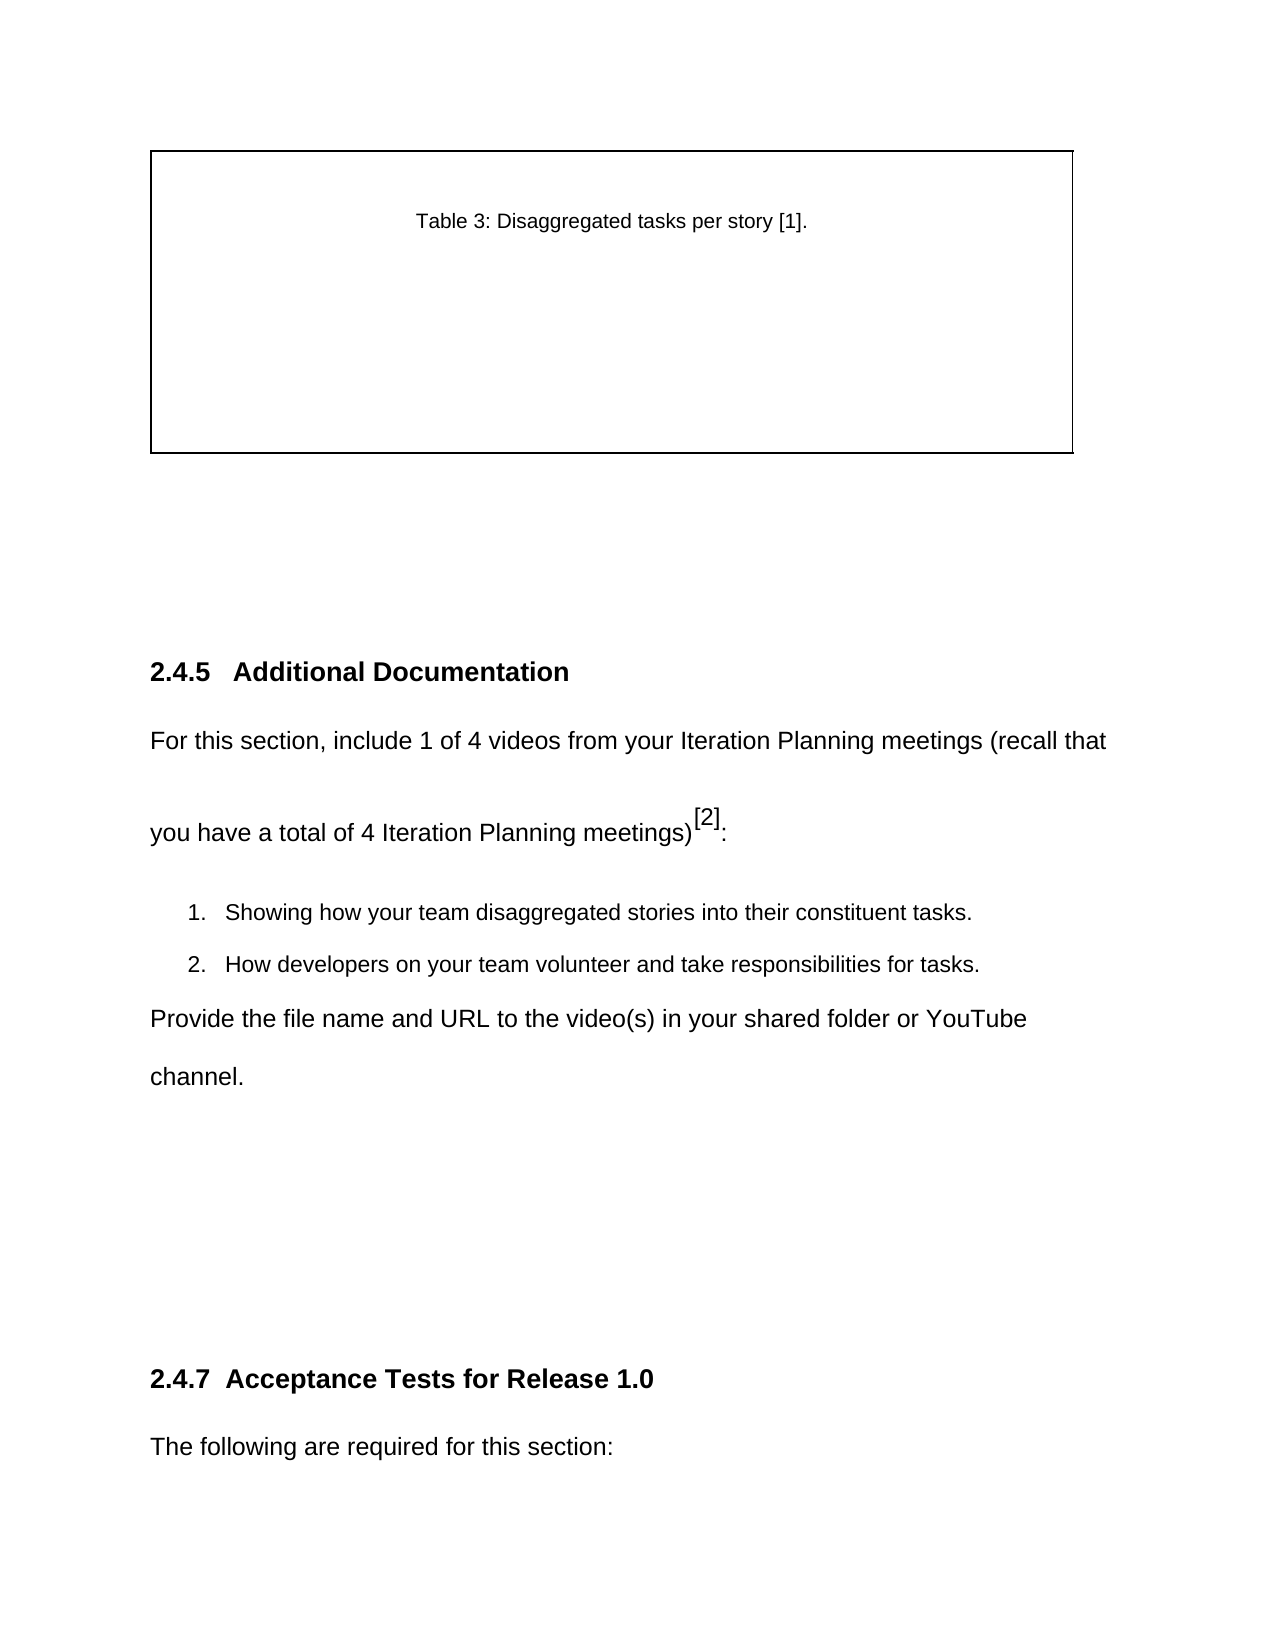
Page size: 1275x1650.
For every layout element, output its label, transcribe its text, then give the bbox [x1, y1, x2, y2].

text Provide the file name and URL to the video(s) in your shared folder or YouTube channel. [150, 1004, 1125, 1090]
list Showing how your team disaggregated stories into their constituent tasks. [187, 899, 1125, 925]
subtitle 2.4.7 Acceptance Tests for Release 1.0 [150, 1363, 1125, 1394]
table_header Table 3: Disaggregated tasks per story [1]. [152, 152, 1072, 452]
text The following are required for this section: [150, 1432, 1125, 1461]
text For this section, include 1 of 4 videos from your Iteration Planning meetings (recall that you have a total of 4 Iteration Planning meetings)[2]: [150, 726, 1125, 851]
subtitle 2.4.5 Additional Documentation [150, 656, 1125, 688]
list How developers on your team volunteer and take responsibilities for tasks. [187, 951, 1125, 978]
